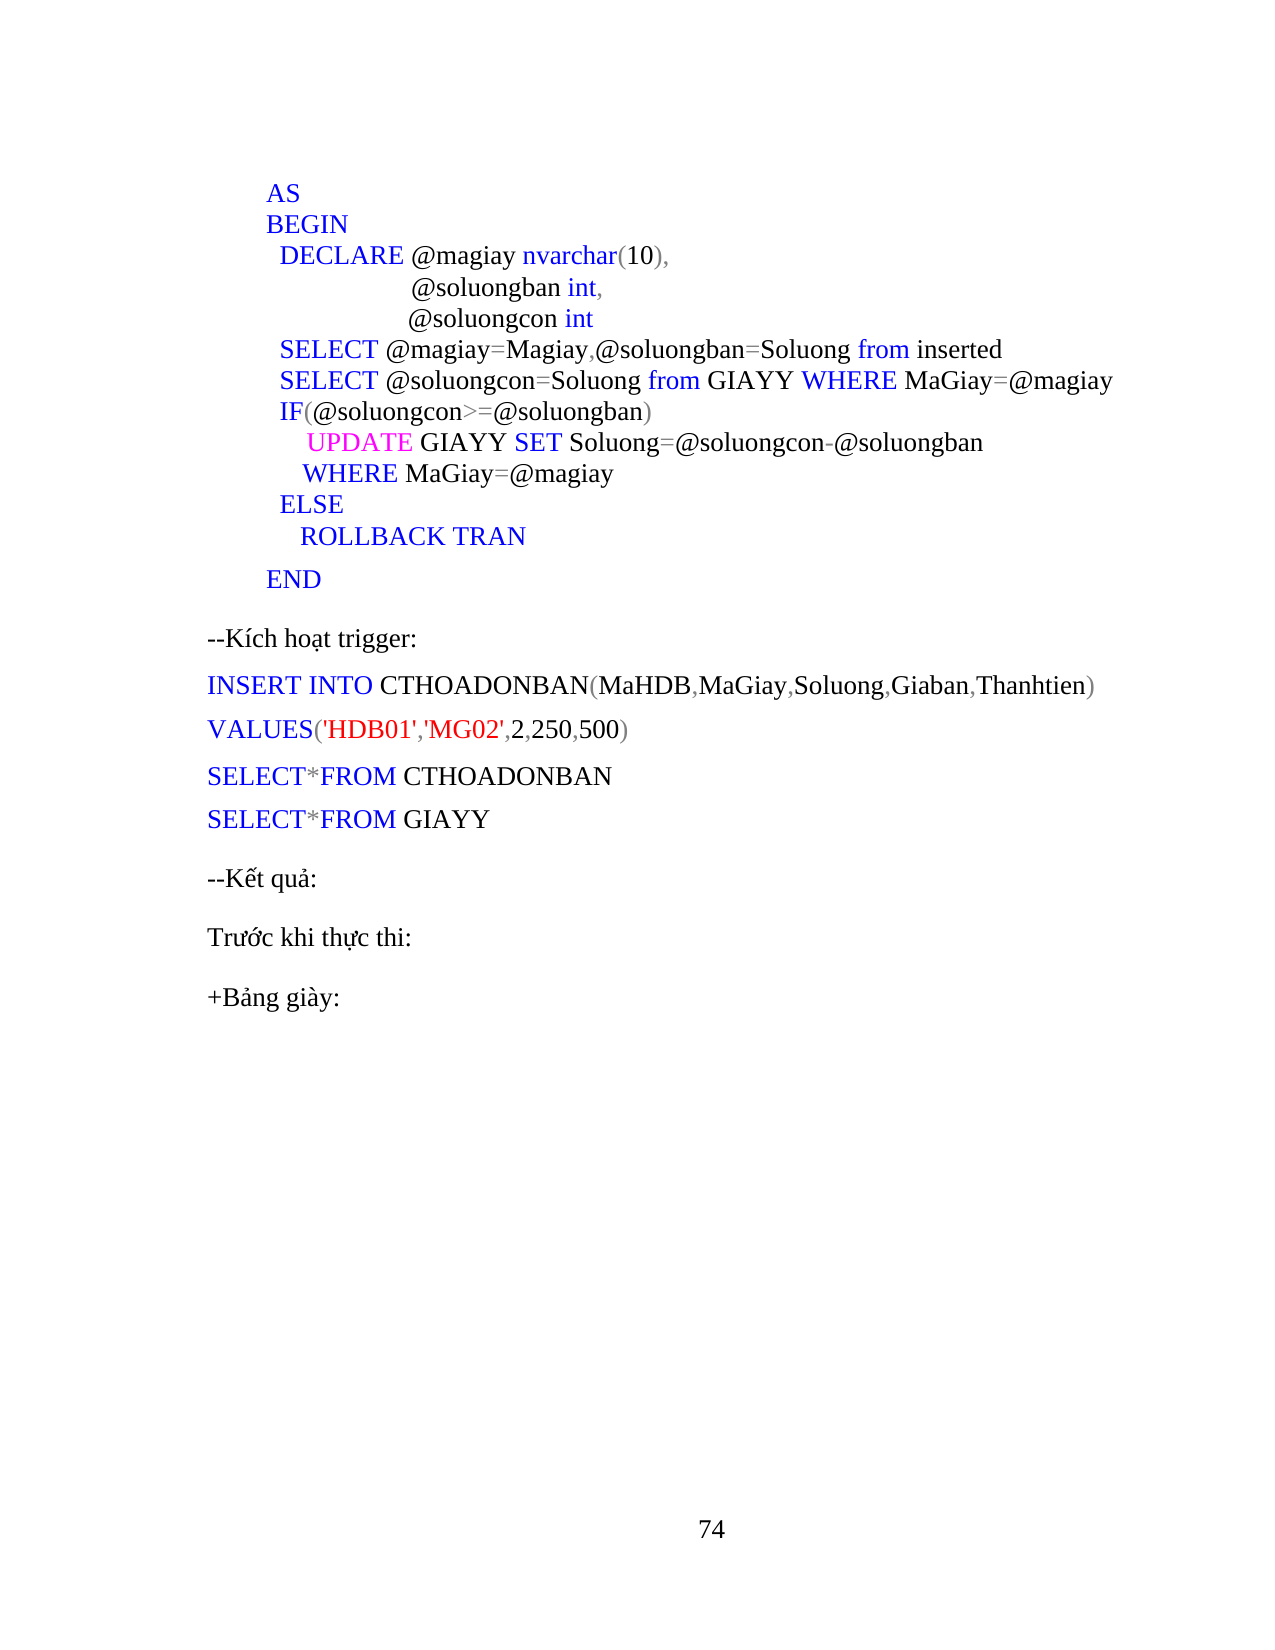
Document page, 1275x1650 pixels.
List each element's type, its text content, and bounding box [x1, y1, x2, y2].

text SELECT @magiay=Magiay,@soluongban=Soluong from inserted [266, 333, 1157, 364]
text END [207, 563, 1157, 594]
text BEGIN [266, 208, 1157, 239]
text IF(@soluongcon>=@soluongban) [266, 395, 1157, 426]
text WHERE MaGiay=@magiay [266, 457, 1157, 489]
text --Kích hoạt trigger: [207, 623, 1157, 654]
text @soluongcon int [266, 302, 1157, 333]
text +Bảng giày: [207, 981, 1157, 1012]
text SELECT @soluongcon=Soluong from GIAYY WHERE MaGiay=@magiay [266, 364, 1157, 395]
text AS [266, 177, 1157, 208]
text VALUES('HDB01','MG02',2,250,500) [207, 713, 1157, 744]
text ROLLBACK TRAN [266, 520, 1157, 551]
text --Kết quả: [207, 862, 1157, 893]
text INSERT INTO CTHOADONBAN(MaHDB,MaGiay,Soluong,Giaban,Thanhtien) [207, 669, 1157, 700]
text @soluongban int, [266, 271, 1157, 302]
text ELSE [266, 489, 1157, 520]
text DECLARE @magiay nvarchar(10), [266, 239, 1157, 271]
text SELECT*FROM GIAYY [207, 803, 1157, 834]
text SELECT*FROM CTHOADONBAN [207, 759, 1157, 791]
text UPDATE GIAYY SET Soluong=@soluongcon-@soluongban [266, 426, 1157, 457]
text Trước khi thực thi: [207, 922, 1157, 953]
